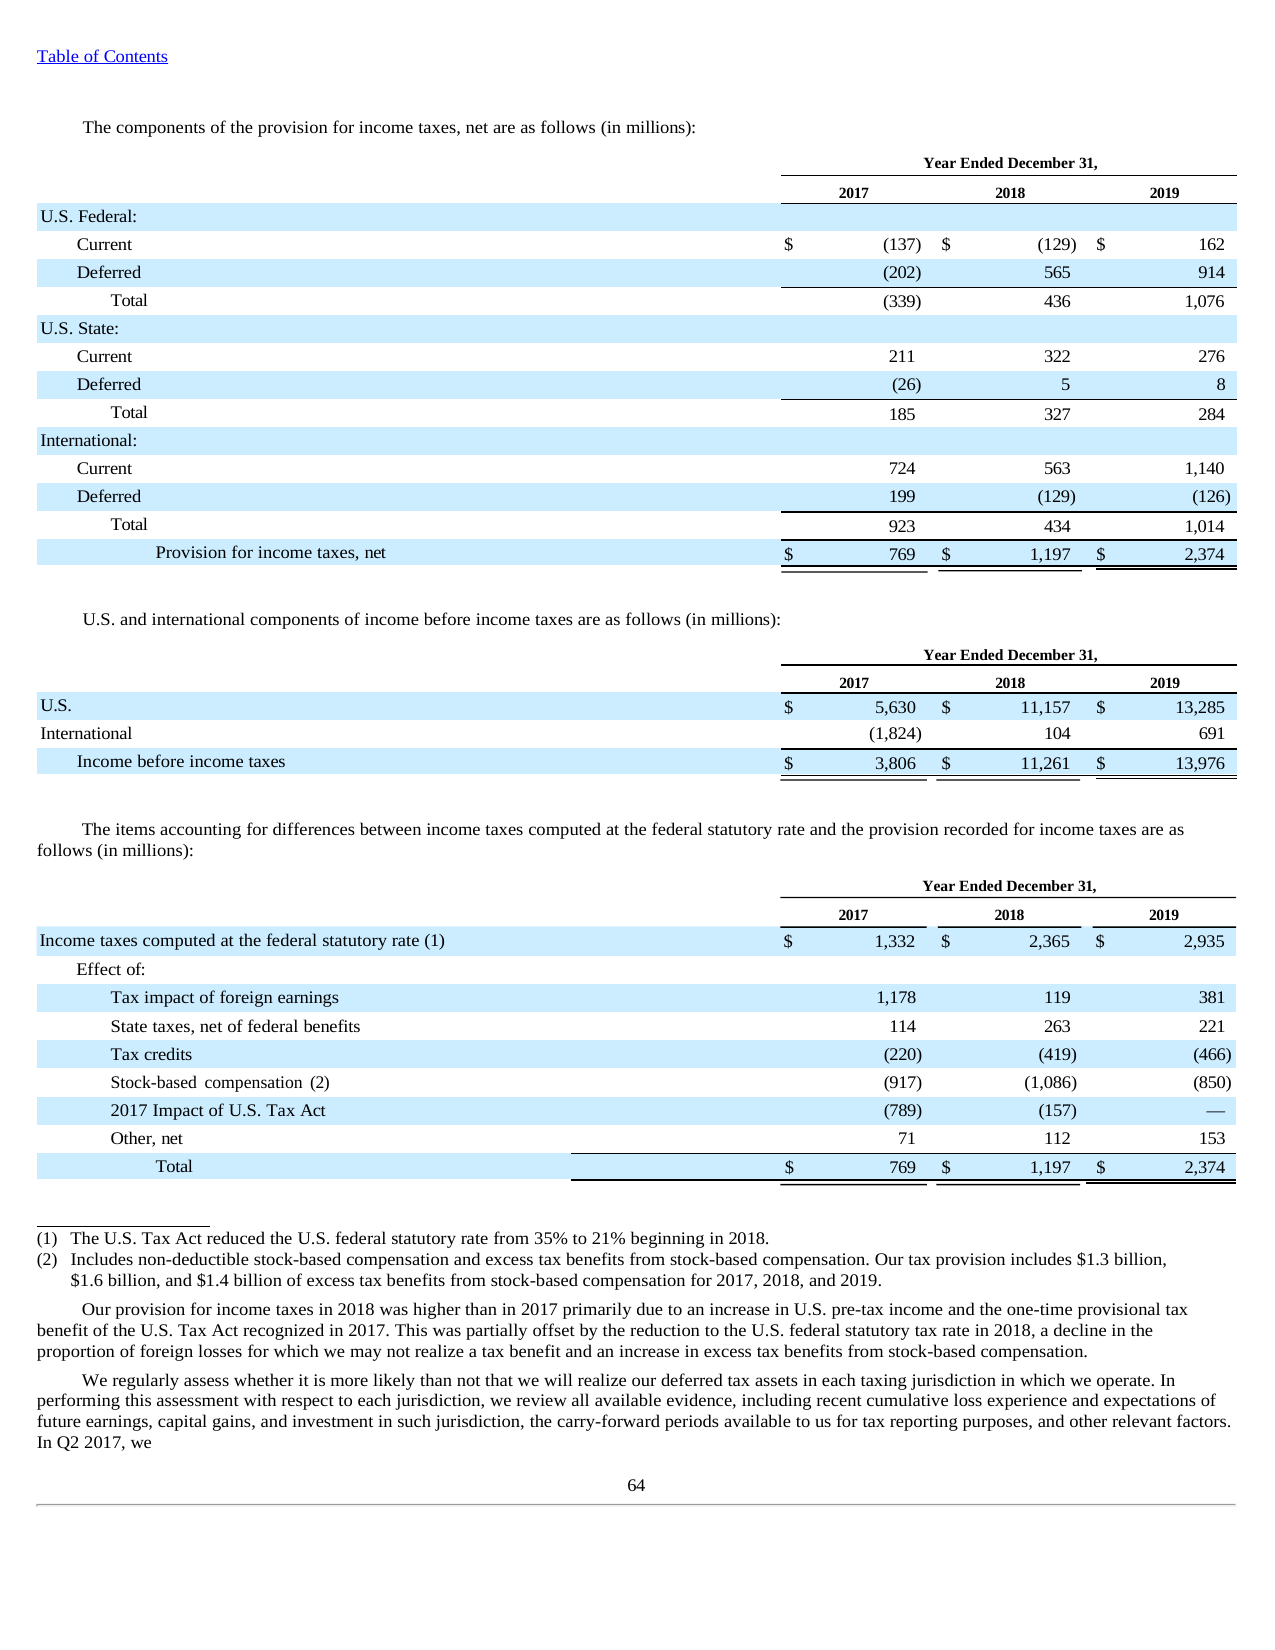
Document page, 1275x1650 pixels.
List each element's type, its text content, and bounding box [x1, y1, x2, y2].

text 64 [25, 1475, 1248, 1495]
text The items accounting for differences between income taxes computed at the federal statutory rate and the provision recorded for income taxes are as follows (in millions): [37, 819, 1235, 860]
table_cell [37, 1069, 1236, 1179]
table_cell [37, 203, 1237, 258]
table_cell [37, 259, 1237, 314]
text We regularly assess whether it is more likely than not that we will realize our deferred tax assets in each taxing jurisdiction in which we operate. In performing this assessment with respect to each jurisdiction, we review all available evidence, including recent cumulative loss experience and expectations of future earnings, capital gains, and investment in such jurisdiction, the carry-forward periods available to us for tax reporting purposes, and other relevant factors. In Q2 2017, we [37, 1369, 1248, 1452]
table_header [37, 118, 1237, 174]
text Year Ended December 31, [23, 877, 1097, 895]
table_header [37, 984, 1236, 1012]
list The U.S. Tax Act reduced the U.S. federal statutory rate from 35% to 21% beginning in 2018. [37, 1225, 1248, 1248]
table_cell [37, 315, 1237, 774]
list Includes non-deductible stock-based compensation and excess tax benefits from stock-based compensation. Our tax provision includes $1.3 billion, $1.6 billion, and $1.4 billion of excess tax benefits from stock-based compensation for 2017, 2018, and 2019. [37, 1249, 1188, 1290]
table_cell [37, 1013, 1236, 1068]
text Effect of: [76, 898, 1248, 979]
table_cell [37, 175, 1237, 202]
text Our provision for income taxes in 2018 was higher than in 2017 primarily due to an increase in U.S. pre-tax income and the one-time provisional tax benefit of the U.S. Tax Act recognized in 2017. This was partially offset by the reduction to the U.S. federal statutory tax rate in 2018, a decline in the proportion of foreign losses for which we may not realize a tax benefit and an increase in excess tax benefits from stock-based compensation. [37, 1299, 1228, 1361]
